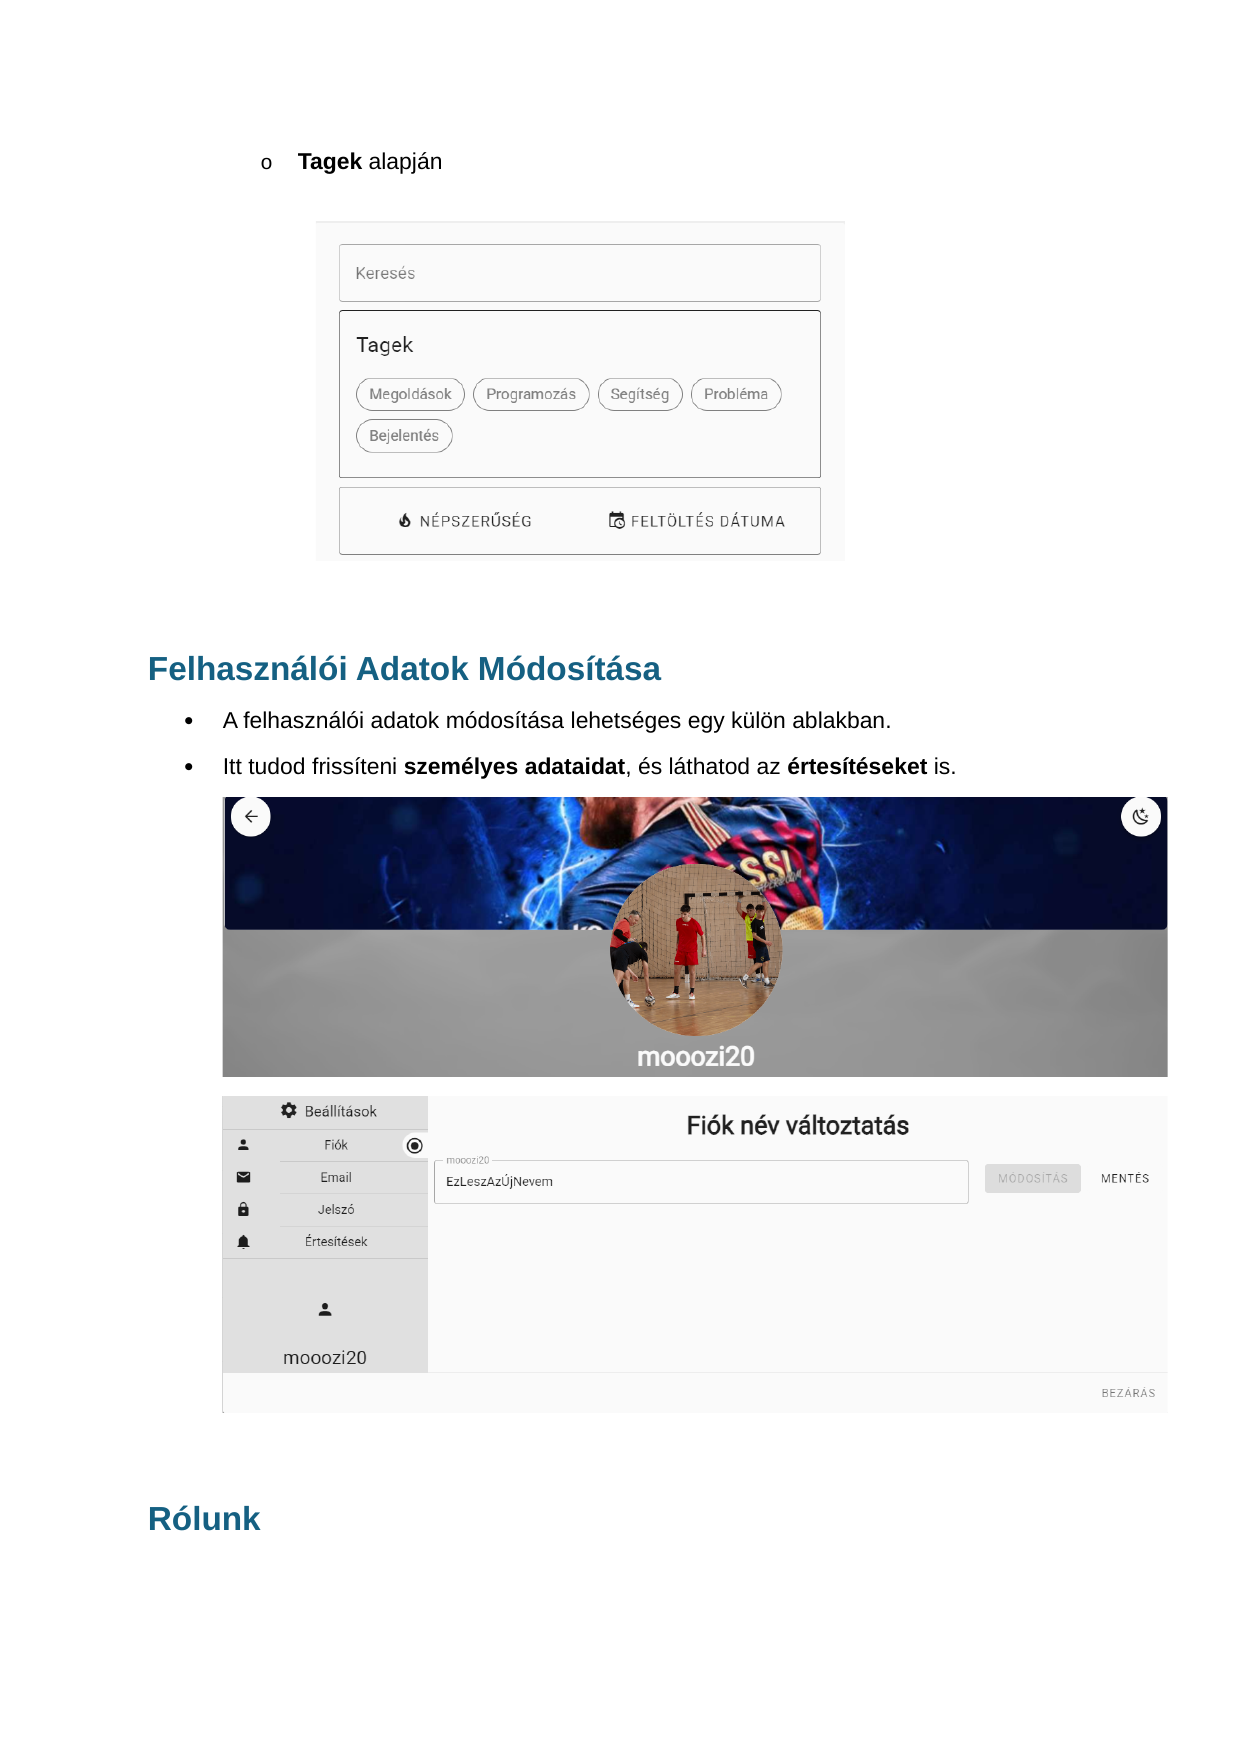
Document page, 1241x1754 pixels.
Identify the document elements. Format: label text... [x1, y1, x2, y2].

picture [222, 1096, 1168, 1413]
picture [222, 797, 1168, 1077]
text Rólunk [148, 1499, 1093, 1537]
list Itt tudod frissíteni személyes adataidat, és láthatod az értesítéseket is. [185, 753, 1093, 779]
picture [315, 221, 845, 561]
list A felhasználói adatok módosítása lehetséges egy külön ablakban. [185, 707, 1093, 734]
list Tagek alapján [260, 148, 1093, 175]
